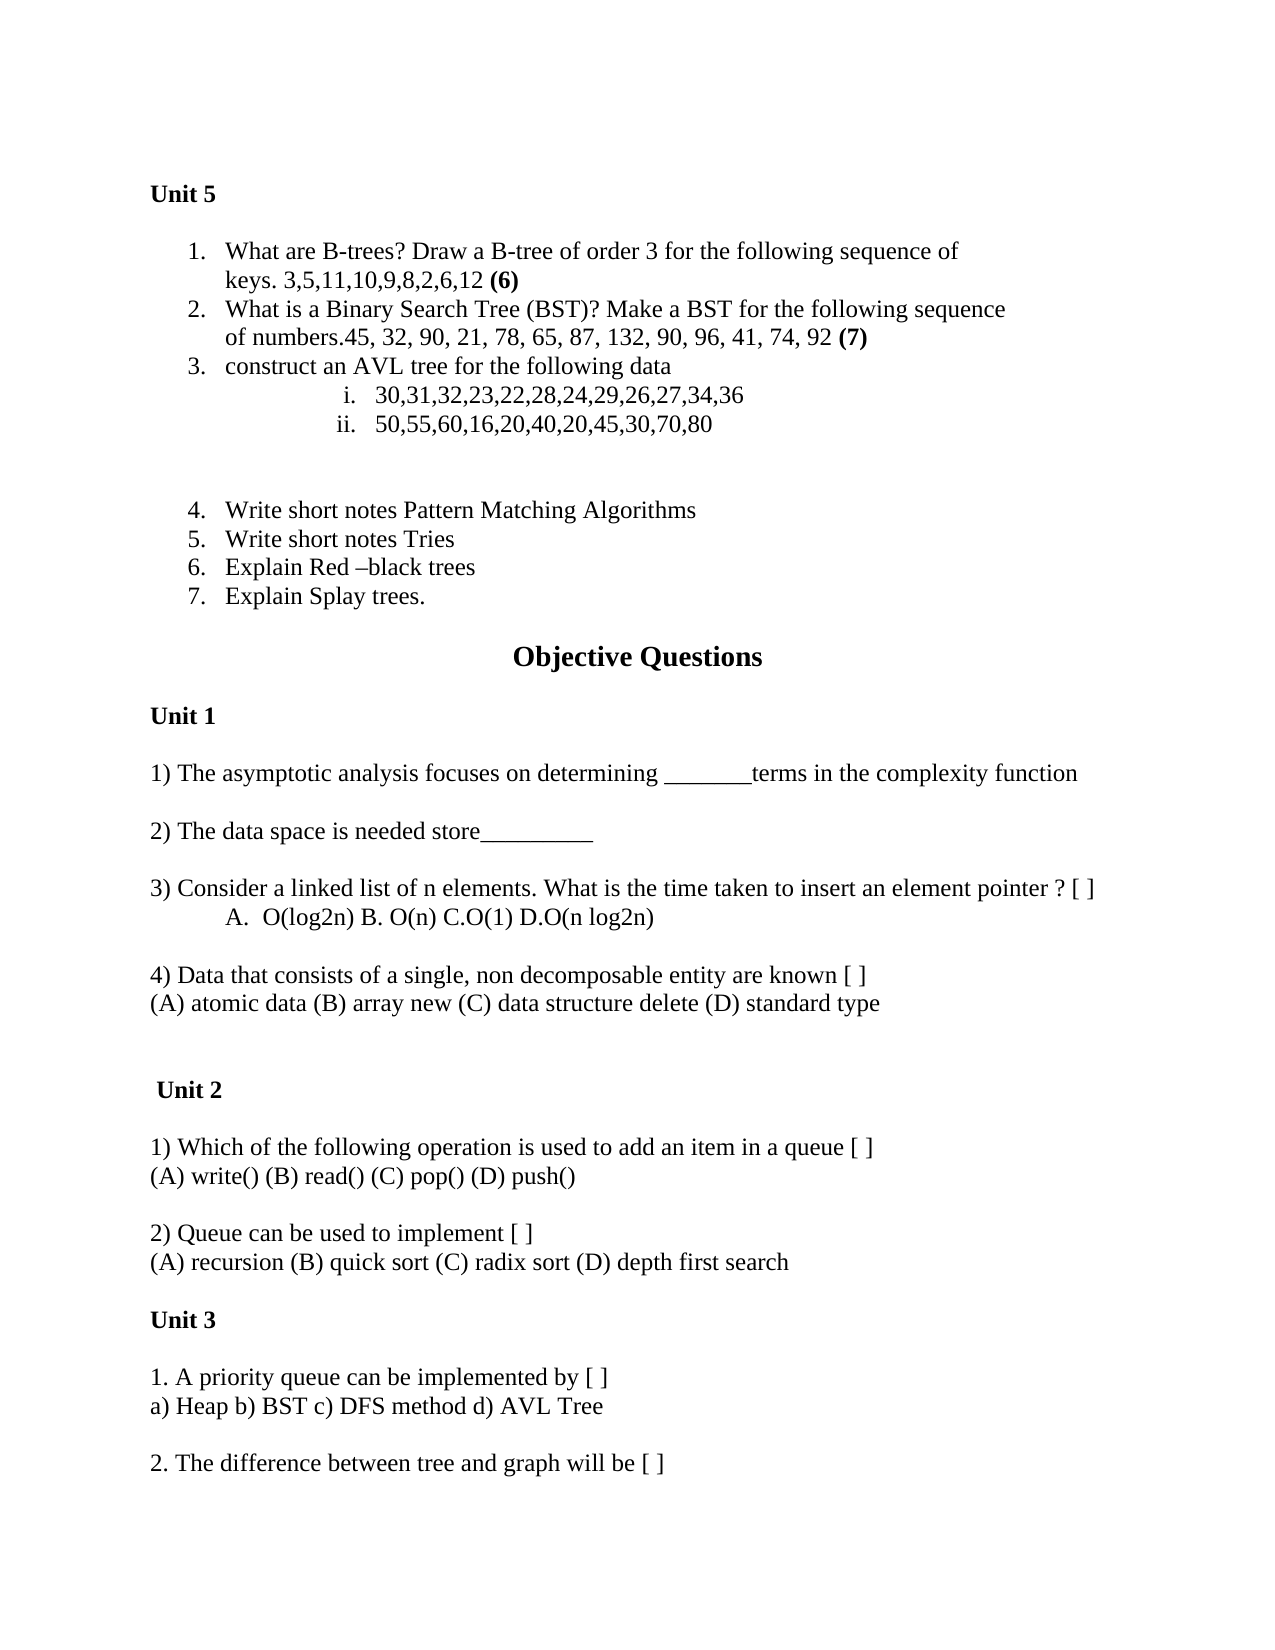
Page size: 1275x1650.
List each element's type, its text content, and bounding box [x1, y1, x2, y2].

list 30,31,32,23,22,28,24,29,26,27,34,36 [356, 380, 1125, 409]
text 2. The difference between tree and graph will be [ ] [150, 1448, 1125, 1477]
list What are B-trees? Draw a B-tree of order 3 for the following sequence of [187, 236, 1125, 265]
list Explain Red –black trees [187, 552, 1125, 581]
list construct an AVL tree for the following data [187, 351, 1125, 380]
text (A) atomic data (B) array new (C) data structure delete (D) standard type [150, 988, 1125, 1017]
text Unit 3 [150, 1305, 1125, 1333]
text 1. A priority queue can be implemented by [ ] [150, 1362, 1125, 1391]
list What is a Binary Search Tree (BST)? Make a BST for the following sequence [187, 294, 1125, 322]
text Unit 1 [150, 701, 1125, 730]
list Explain Splay trees. [187, 581, 1125, 610]
text 2) The data space is needed store_________ [150, 816, 1125, 845]
text Unit 5 [150, 179, 1125, 207]
text Unit 2 [150, 1075, 1125, 1103]
text 2) Queue can be used to implement [ ] [150, 1218, 1125, 1247]
text 3) Consider a linked list of n elements. What is the time taken to insert an element pointer ? [ ] [150, 873, 1125, 902]
text keys. 3,5,11,10,9,8,2,6,12 (6) [225, 265, 1125, 294]
text (A) write() (B) read() (C) pop() (D) push() [150, 1161, 1125, 1190]
list Write short notes Tries [187, 524, 1125, 552]
list O(log2n) B. O(n) C.O(1) D.O(n log2n) [225, 902, 1125, 931]
text a) Heap b) BST c) DFS method d) AVL Tree [150, 1391, 1125, 1420]
text (A) recursion (B) quick sort (C) radix sort (D) depth first search [150, 1247, 1125, 1276]
text 1) Which of the following operation is used to add an item in a queue [ ] [150, 1132, 1125, 1161]
text 1) The asymptotic analysis focuses on determining _______terms in the complexity function [150, 758, 1125, 787]
text of numbers.45, 32, 90, 21, 78, 65, 87, 132, 90, 96, 41, 74, 92 (7) [225, 322, 1125, 351]
text 4) Data that consists of a single, non decomposable entity are known [ ] [150, 960, 1125, 988]
list Write short notes Pattern Matching Algorithms [187, 495, 1125, 524]
text Objective Questions [150, 639, 1125, 672]
list 50,55,60,16,20,40,20,45,30,70,80 [356, 409, 1125, 437]
